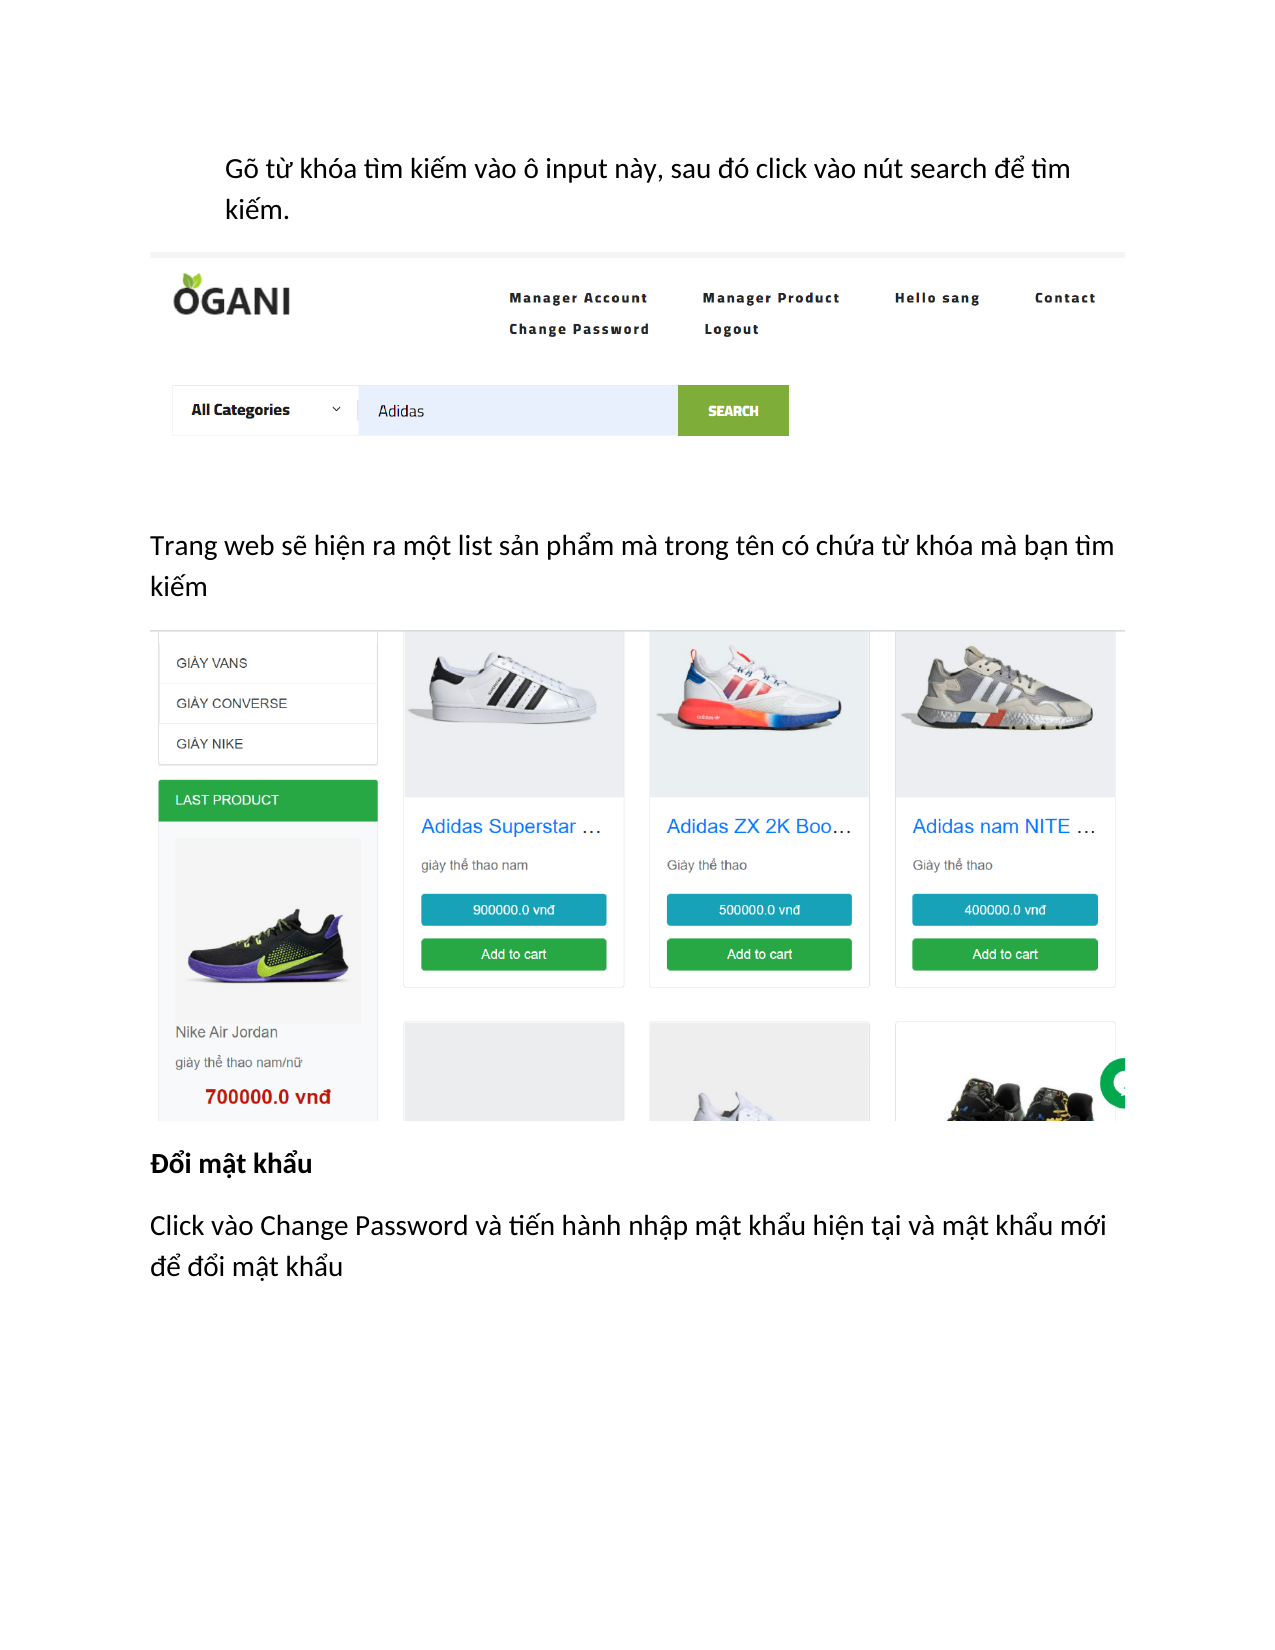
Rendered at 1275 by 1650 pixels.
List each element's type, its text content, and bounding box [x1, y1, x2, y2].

picture [150, 630, 1125, 1121]
text Đổi mật khẩu [150, 1145, 1125, 1181]
text Trang web sẽ hiện ra một list sản phẩm mà trong tên có chứa từ khóa mà bạn tìm kiếm [150, 527, 1125, 604]
text Click vào Change Password và tiến hành nhập mật khẩu hiện tại và mật khẩu mới để đổi mật khẩu [150, 1207, 1125, 1283]
list Gõ từ khóa tìm kiếm vào ô input này, sau đó click vào nút search để tìm kiếm. [225, 150, 1125, 227]
picture [150, 252, 1125, 503]
